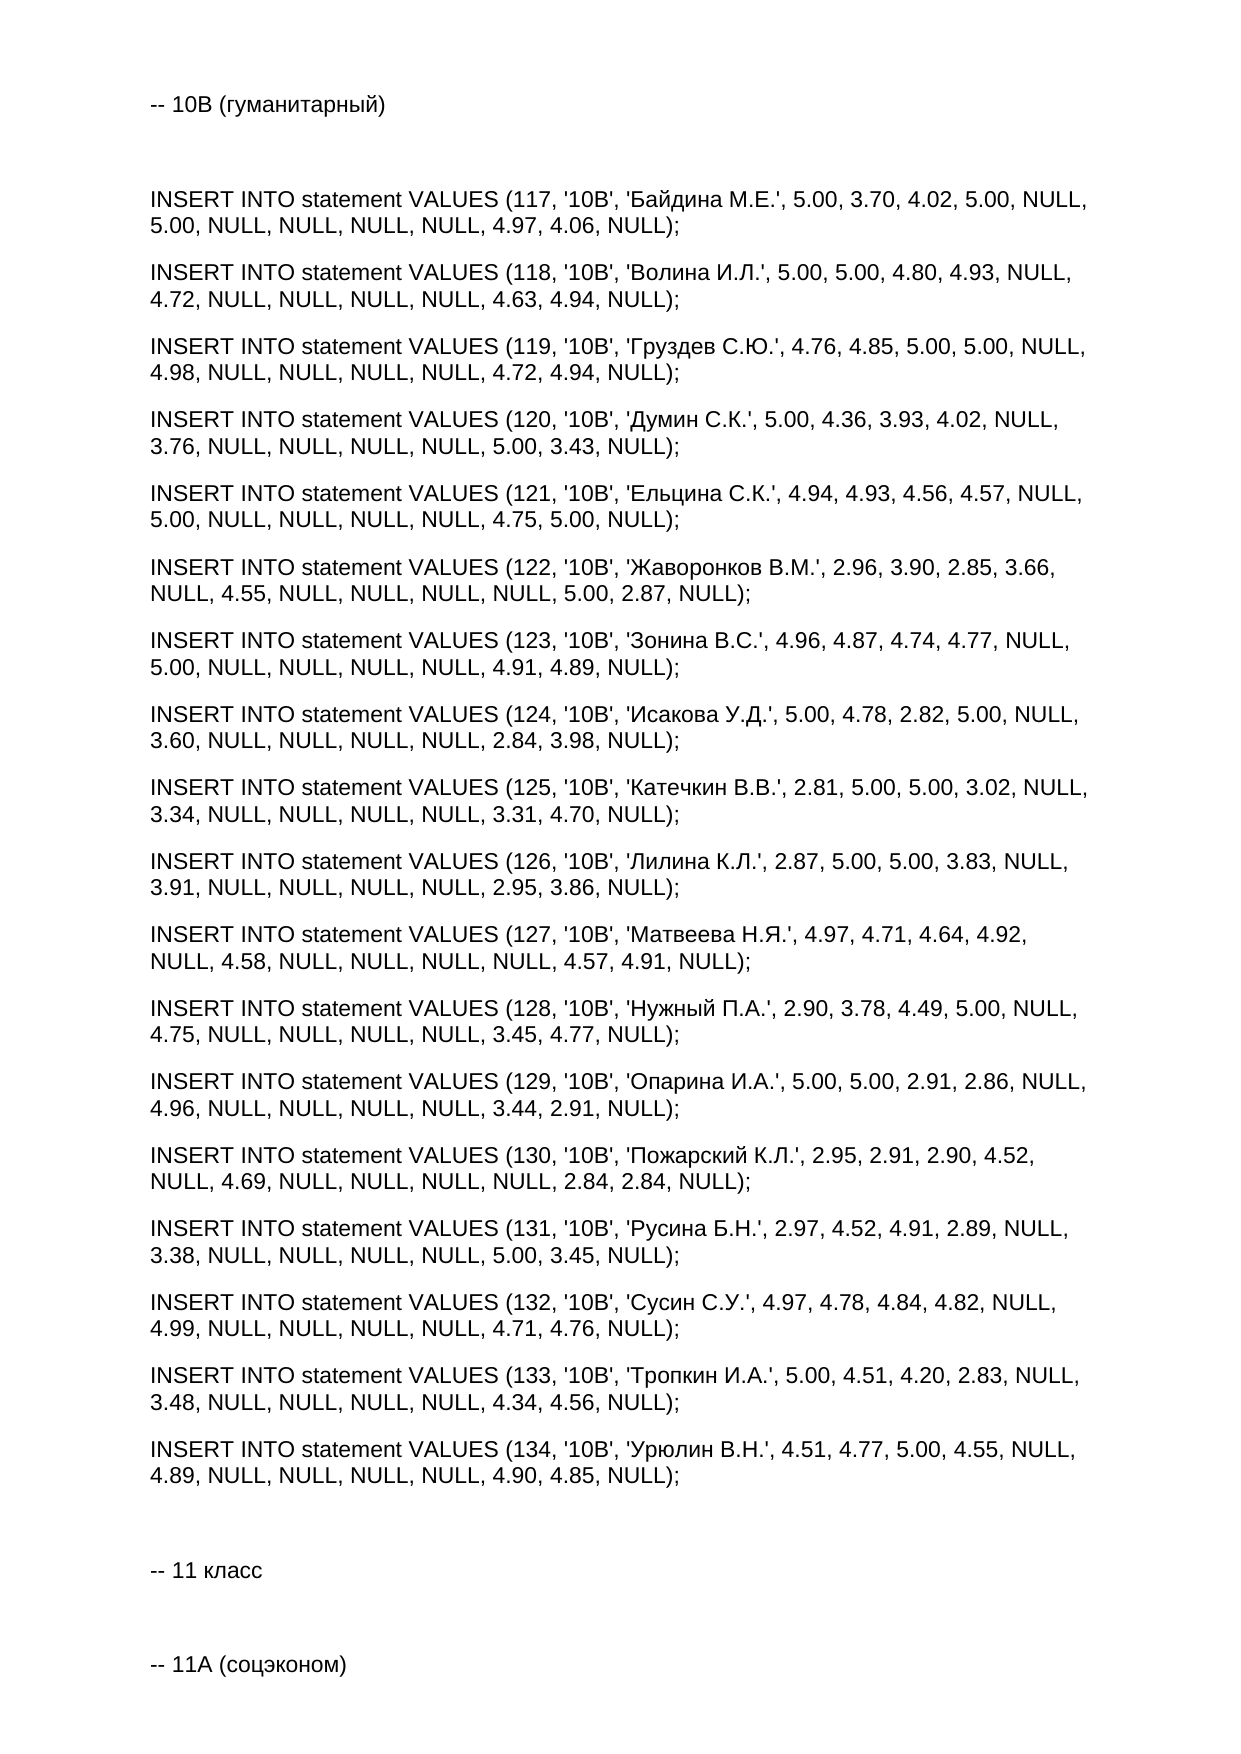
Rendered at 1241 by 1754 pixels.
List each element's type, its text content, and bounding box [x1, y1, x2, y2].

text INSERT INTO statement VALUES (121, '10В', 'Ельцина С.К.', 4.94, 4.93, 4.56, 4.57, NULL, 5.00, NULL, NULL, NULL, NULL, 4.75, 5.00, NULL); [150, 480, 1090, 533]
text INSERT INTO statement VALUES (134, '10В', 'Урюлин В.Н.', 4.51, 4.77, 5.00, 4.55, NULL, 4.89, NULL, NULL, NULL, NULL, 4.90, 4.85, NULL); [150, 1436, 1090, 1489]
text -- 11 класс [150, 1557, 1090, 1583]
text INSERT INTO statement VALUES (118, '10В', 'Волина И.Л.', 5.00, 5.00, 4.80, 4.93, NULL, 4.72, NULL, NULL, NULL, NULL, 4.63, 4.94, NULL); [150, 259, 1090, 312]
text INSERT INTO statement VALUES (128, '10В', 'Нужный П.А.', 2.90, 3.78, 4.49, 5.00, NULL, 4.75, NULL, NULL, NULL, NULL, 3.45, 4.77, NULL); [150, 995, 1090, 1047]
text INSERT INTO statement VALUES (126, '10В', 'Лилина К.Л.', 2.87, 5.00, 5.00, 3.83, NULL, 3.91, NULL, NULL, NULL, NULL, 2.95, 3.86, NULL); [150, 848, 1090, 900]
text INSERT INTO statement VALUES (125, '10В', 'Катечкин В.В.', 2.81, 5.00, 5.00, 3.02, NULL, 3.34, NULL, NULL, NULL, NULL, 3.31, 4.70, NULL); [150, 774, 1090, 827]
text INSERT INTO statement VALUES (130, '10В', 'Пожарский К.Л.', 2.95, 2.91, 2.90, 4.52, NULL, 4.69, NULL, NULL, NULL, NULL, 2.84, 2.84, NULL); [150, 1142, 1090, 1194]
text INSERT INTO statement VALUES (124, '10В', 'Исакова У.Д.', 5.00, 4.78, 2.82, 5.00, NULL, 3.60, NULL, NULL, NULL, NULL, 2.84, 3.98, NULL); [150, 701, 1090, 753]
text INSERT INTO statement VALUES (123, '10В', 'Зонина В.С.', 4.96, 4.87, 4.74, 4.77, NULL, 5.00, NULL, NULL, NULL, NULL, 4.91, 4.89, NULL); [150, 627, 1090, 680]
text INSERT INTO statement VALUES (129, '10В', 'Опарина И.А.', 5.00, 5.00, 2.91, 2.86, NULL, 4.96, NULL, NULL, NULL, NULL, 3.44, 2.91, NULL); [150, 1068, 1090, 1121]
text -- 11А (соцэконом) [150, 1651, 1090, 1677]
text INSERT INTO statement VALUES (132, '10В', 'Сусин С.У.', 4.97, 4.78, 4.84, 4.82, NULL, 4.99, NULL, NULL, NULL, NULL, 4.71, 4.76, NULL); [150, 1289, 1090, 1342]
text -- 10В (гуманитарный) [150, 91, 1090, 118]
text INSERT INTO statement VALUES (133, '10В', 'Тропкин И.А.', 5.00, 4.51, 4.20, 2.83, NULL, 3.48, NULL, NULL, NULL, NULL, 4.34, 4.56, NULL); [150, 1362, 1090, 1415]
text INSERT INTO statement VALUES (119, '10В', 'Груздев С.Ю.', 4.76, 4.85, 5.00, 5.00, NULL, 4.98, NULL, NULL, NULL, NULL, 4.72, 4.94, NULL); [150, 333, 1090, 386]
text INSERT INTO statement VALUES (117, '10В', 'Байдина М.Е.', 5.00, 3.70, 4.02, 5.00, NULL, 5.00, NULL, NULL, NULL, NULL, 4.97, 4.06, NULL); [150, 186, 1090, 238]
text INSERT INTO statement VALUES (127, '10В', 'Матвеева Н.Я.', 4.97, 4.71, 4.64, 4.92, NULL, 4.58, NULL, NULL, NULL, NULL, 4.57, 4.91, NULL); [150, 921, 1090, 974]
text INSERT INTO statement VALUES (122, '10В', 'Жаворонков В.М.', 2.96, 3.90, 2.85, 3.66, NULL, 4.55, NULL, NULL, NULL, NULL, 5.00, 2.87, NULL); [150, 553, 1090, 606]
text INSERT INTO statement VALUES (120, '10В', 'Думин С.К.', 5.00, 4.36, 3.93, 4.02, NULL, 3.76, NULL, NULL, NULL, NULL, 5.00, 3.43, NULL); [150, 406, 1090, 459]
text INSERT INTO statement VALUES (131, '10В', 'Русина Б.Н.', 2.97, 4.52, 4.91, 2.89, NULL, 3.38, NULL, NULL, NULL, NULL, 5.00, 3.45, NULL); [150, 1215, 1090, 1268]
